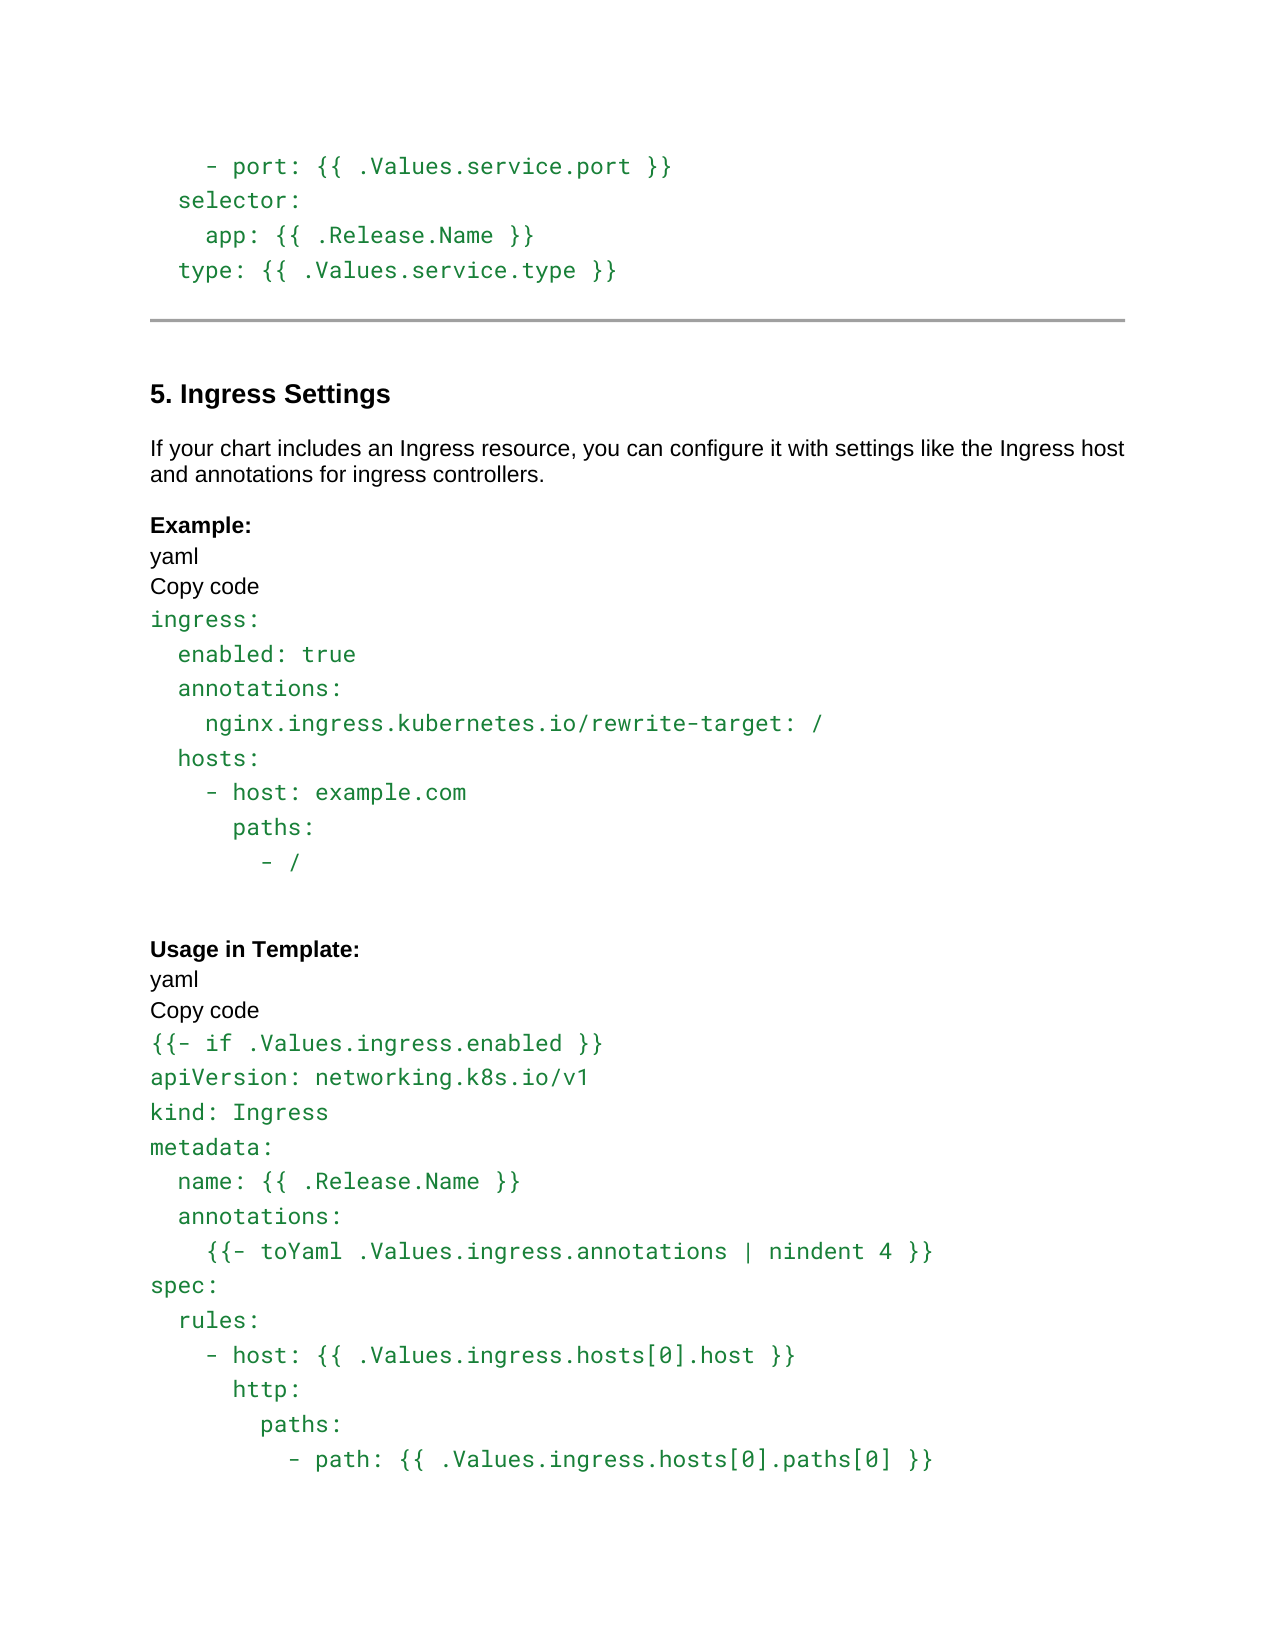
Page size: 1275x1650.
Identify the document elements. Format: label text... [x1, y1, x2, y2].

text If your chart includes an Ingress resource, you can configure it with settings like the Ingress host and annotations for ingress controllers. [150, 434, 1125, 487]
text {{- toYaml .Values.ingress.annotations | nindent 4 }} [150, 1235, 1125, 1265]
text spec: [150, 1270, 1125, 1300]
text - path: {{ .Values.ingress.hosts[0].paths[0] }} [150, 1443, 1125, 1473]
text name: {{ .Release.Name }} [150, 1166, 1125, 1196]
text selector: [150, 185, 1125, 215]
text hosts: [150, 742, 1125, 772]
text apiVersion: networking.k8s.io/v1 [150, 1062, 1125, 1092]
text paths: [150, 1408, 1125, 1439]
text - host: example.com [150, 777, 1125, 807]
text app: {{ .Release.Name }} [150, 219, 1125, 249]
text type: {{ .Values.service.type }} [150, 254, 1125, 284]
subtitle 5. Ingress Settings [150, 378, 1125, 409]
subtitle Example: [150, 512, 1125, 539]
text Copy code [150, 997, 1125, 1023]
text yaml [150, 966, 1125, 993]
text annotations: [150, 1200, 1125, 1231]
text Copy code [150, 573, 1125, 599]
text kind: Ingress [150, 1096, 1125, 1126]
text - / [150, 846, 1125, 876]
text - port: {{ .Values.service.port }} [150, 150, 1125, 180]
text yaml [150, 543, 1125, 569]
text paths: [150, 811, 1125, 842]
text rules: [150, 1304, 1125, 1334]
text nginx.ingress.kubernetes.io/rewrite-target: / [150, 707, 1125, 737]
subtitle Usage in Template: [150, 936, 1125, 962]
text - host: {{ .Values.ingress.hosts[0].host }} [150, 1339, 1125, 1369]
text ingress: [150, 603, 1125, 633]
text enabled: true [150, 638, 1125, 668]
text http: [150, 1374, 1125, 1404]
text {{- if .Values.ingress.enabled }} [150, 1027, 1125, 1057]
text annotations: [150, 673, 1125, 703]
text metadata: [150, 1131, 1125, 1161]
